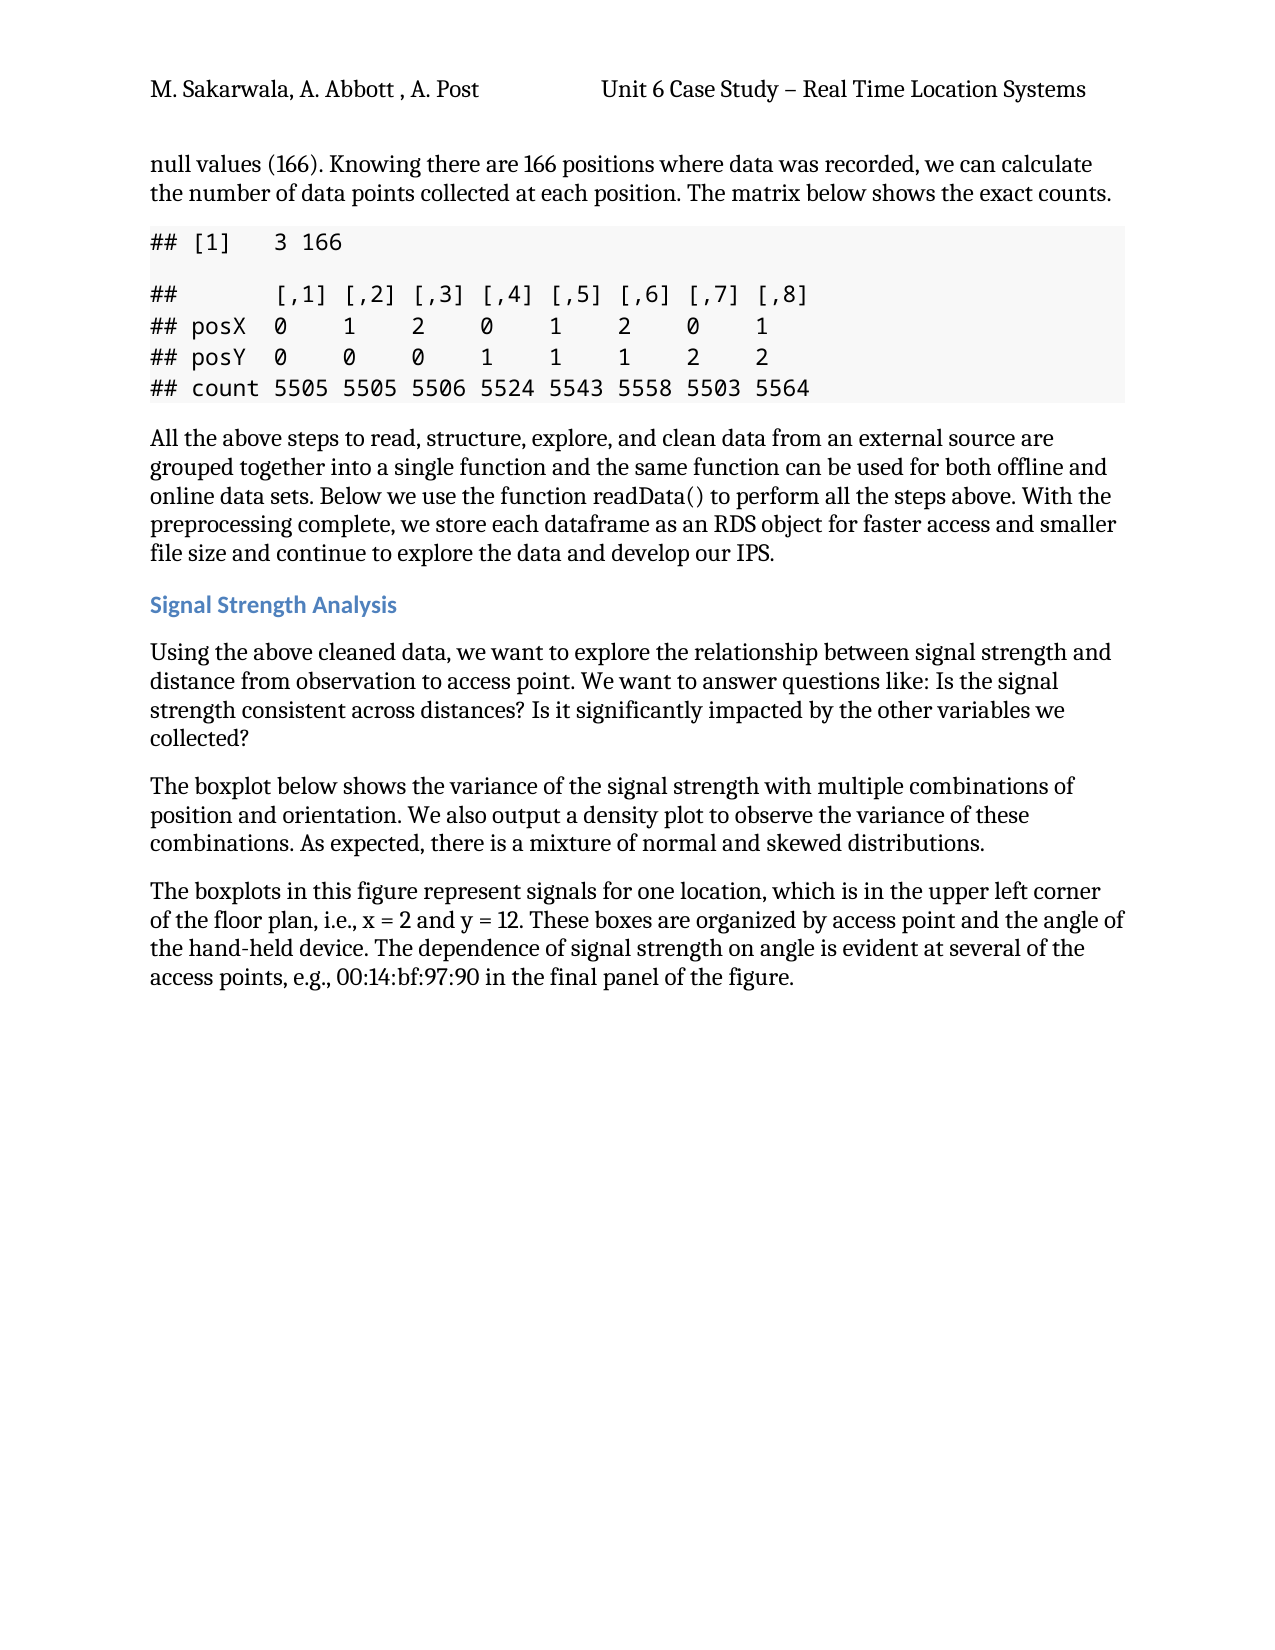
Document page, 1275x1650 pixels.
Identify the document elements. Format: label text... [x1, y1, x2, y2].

text ## [1] 3 166 [150, 226, 1125, 257]
text Using the above cleaned data, we want to explore the relationship between signal strength and distance from observation to access point. We want to answer questions like: Is the signal strength consistent across distances? Is it significantly impacted by the other variables we collected? [150, 638, 1125, 753]
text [150, 150, 1125, 207]
subtitle Signal Strength Analysis [150, 589, 1125, 619]
text The boxplot below shows the variance of the signal strength with multiple combinations of position and orientation. We also output a density plot to observe the variance of these combinations. As expected, there is a mixture of normal and skewed distributions. [150, 772, 1125, 858]
text ## [,1] [,2] [,3] [,4] [,5] [,6] [,7] [,8] ## posX 0 1 2 0 1 2 0 1 ## posY 0 0 0 1 1 1 2 2 ## count 5505 5505 5506 5524 5543 5558 5503 5564 [150, 278, 1125, 403]
text The boxplots in this figure represent signals for one location, which is in the upper left corner of the floor plan, i.e., x = 2 and y = 12. These boxes are organized by access point and the angle of the hand-held device. The dependence of signal strength on angle is evident at several of the access points, e.g., 00:14:bf:97:90 in the final panel of the figure. [150, 877, 1125, 992]
text All the above steps to read, structure, explore, and clean data from an external source are grouped together into a single function and the same function can be used for both offline and online data sets. Below we use the function readData() to perform all the steps above. With the preprocessing complete, we store each dataframe as an RDS object for faster access and smaller file size and continue to explore the data and develop our IPS. [150, 424, 1125, 568]
